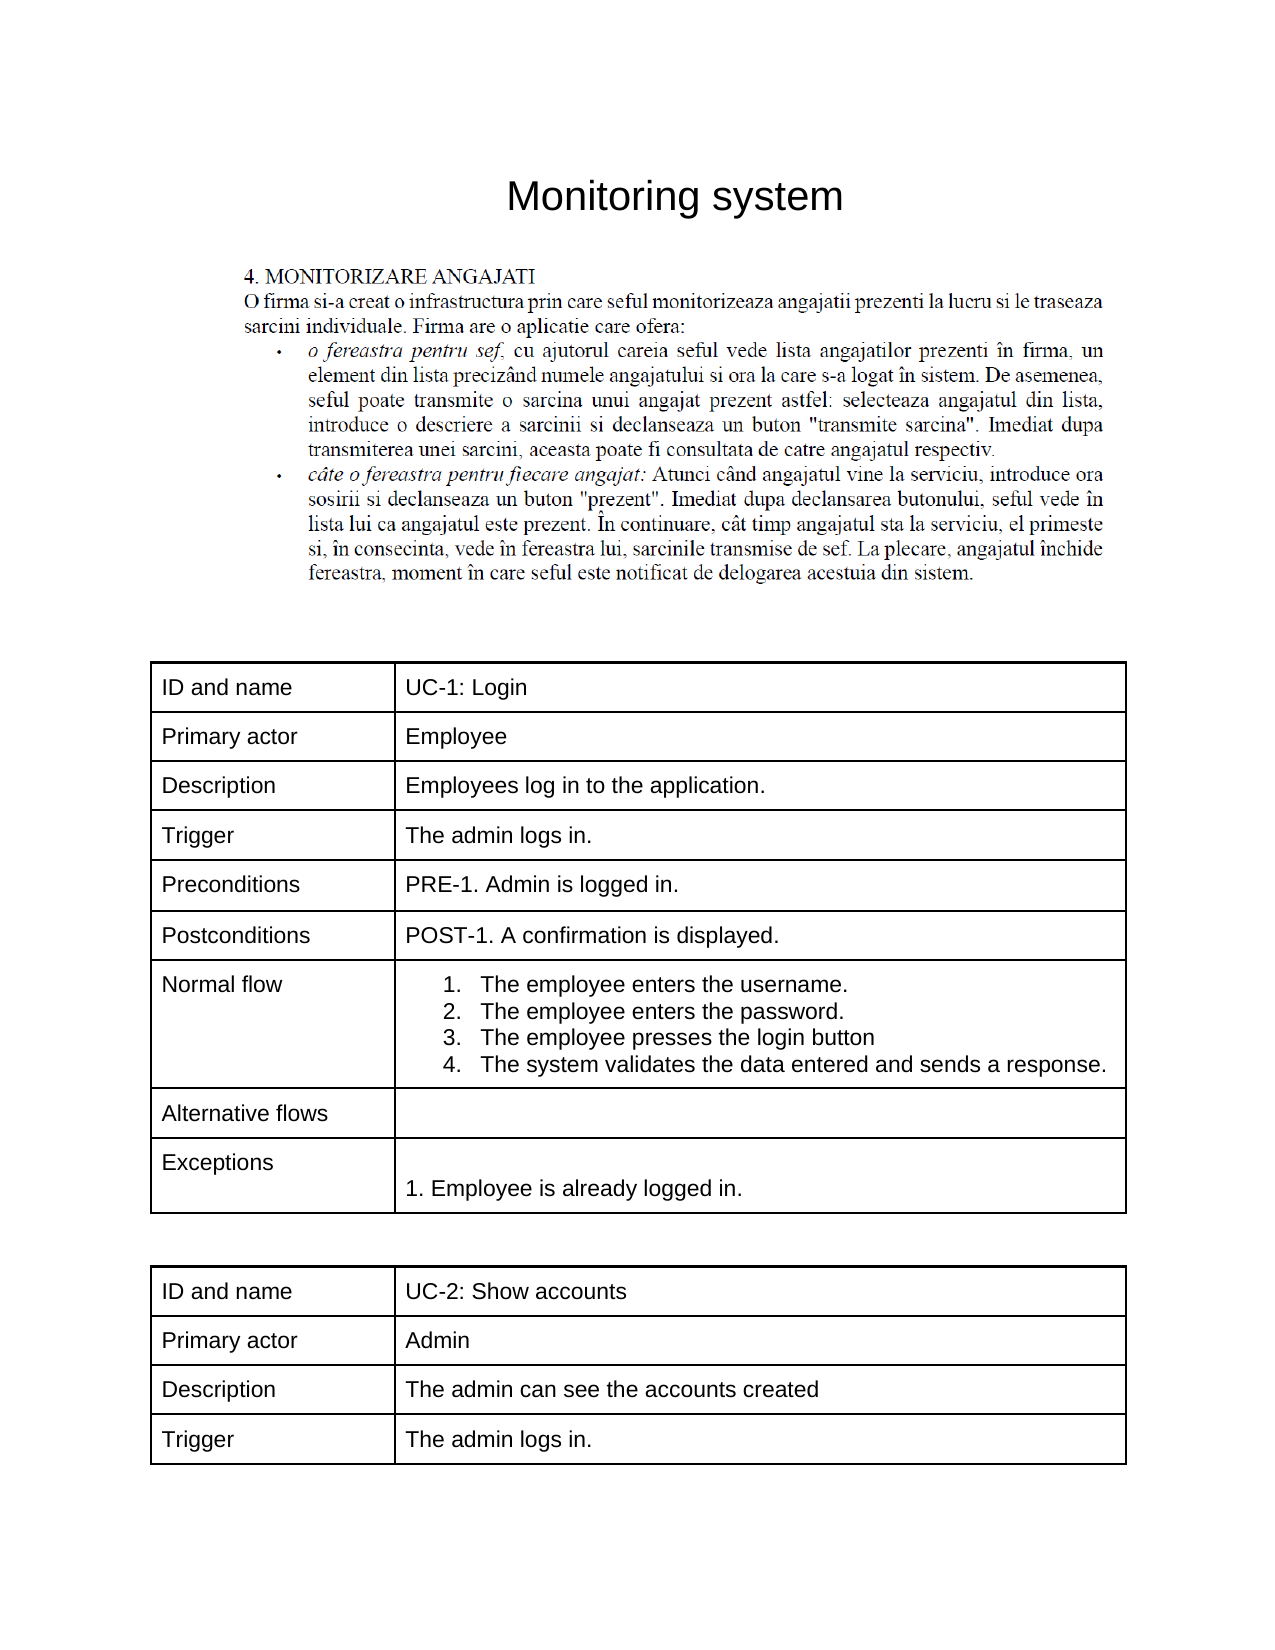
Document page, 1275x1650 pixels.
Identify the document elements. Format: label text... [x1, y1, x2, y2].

table_cell The admin can see the accounts created [396, 1366, 1125, 1413]
table_cell PRE-1. Admin is logged in. [396, 861, 1125, 910]
table_cell Trigger [152, 1415, 394, 1462]
table_cell 1. Employee is already logged in. [396, 1139, 1125, 1212]
table_cell Employee [396, 713, 1125, 760]
table_cell Exceptions [152, 1139, 394, 1212]
table_cell The admin logs in. [396, 1415, 1125, 1462]
table_cell Description [152, 762, 394, 809]
text Monitoring system [150, 171, 1125, 219]
table_cell [396, 1089, 1125, 1137]
picture [225, 246, 1200, 607]
table_header UC-1: Login [396, 664, 1125, 711]
table_cell Trigger [152, 811, 394, 858]
table_cell Preconditions [152, 861, 394, 910]
table_cell Primary actor [152, 1317, 394, 1364]
table_cell Primary actor [152, 713, 394, 760]
table_cell Postconditions [152, 912, 394, 959]
table_cell Description [152, 1366, 394, 1413]
table_header ID and name [152, 1268, 394, 1314]
table_cell POST-1. A confirmation is displayed. [396, 912, 1125, 959]
table_cell Normal flow [152, 961, 394, 1087]
table_cell Admin [396, 1317, 1125, 1364]
table_header ID and name [152, 664, 394, 711]
table_header UC-2: Show accounts [396, 1268, 1125, 1314]
table_cell Employees log in to the application. [396, 762, 1125, 809]
table_cell Alternative flows [152, 1089, 394, 1137]
table_cell The employee enters the username. The employee enters the password. The employee presses the login button The system validates the data entered and sends a response. [396, 961, 1125, 1087]
table_cell The admin logs in. [396, 811, 1125, 858]
